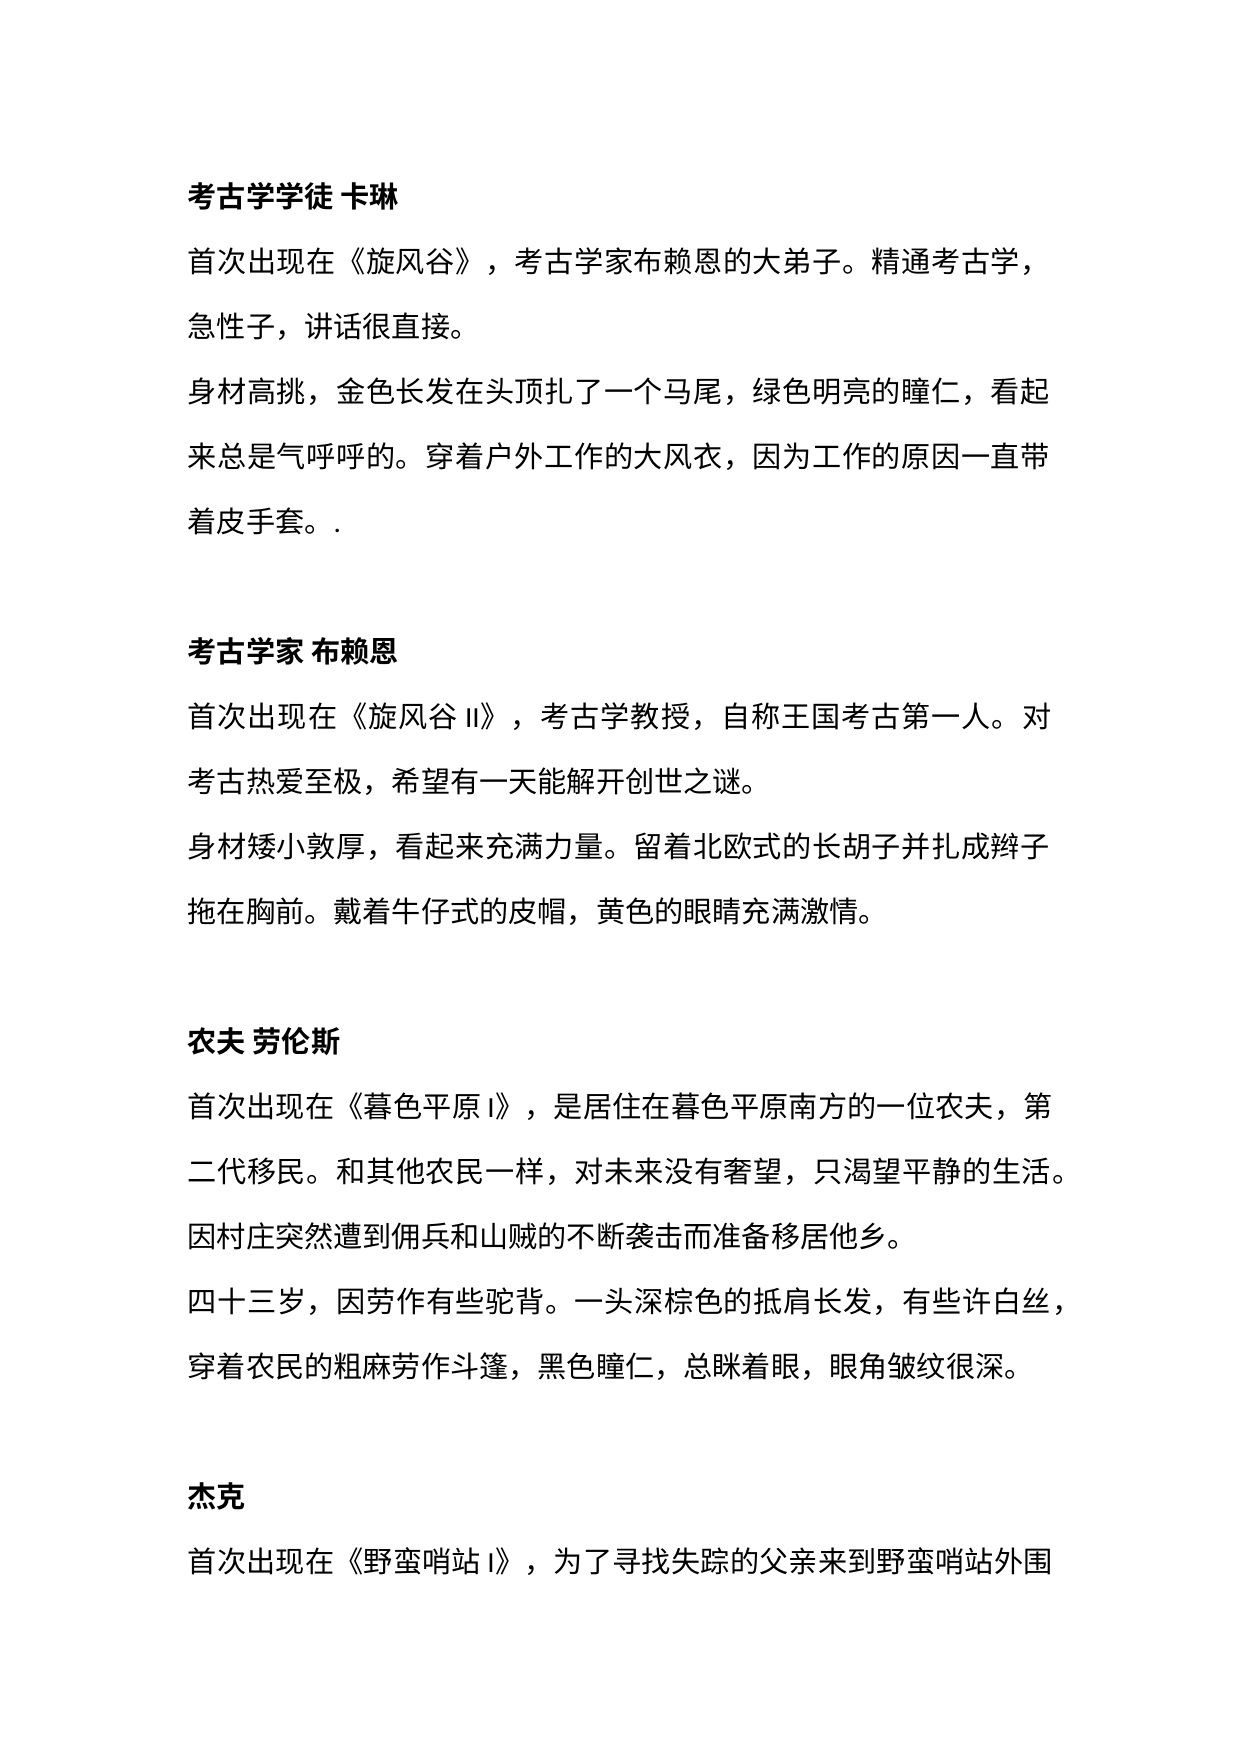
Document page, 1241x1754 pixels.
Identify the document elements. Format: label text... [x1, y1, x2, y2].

text 四十三岁，因劳作有些驼背。一头深棕色的抵肩长发，有些许白丝，穿着农民的粗麻劳作斗篷，黑色瞳仁，总眯着眼，眼角皱纹很深。 [187, 1267, 1053, 1397]
text 首次出现在《暮色平原I》，是居住在暮色平原南方的一位农夫，第二代移民。和其他农民一样，对未来没有奢望，只渴望平静的生活。因村庄突然遭到佣兵和山贼的不断袭击而准备移居他乡。 [187, 1072, 1053, 1267]
text 身材高挑，金色长发在头顶扎了一个马尾，绿色明亮的瞳仁，看起来总是气呼呼的。穿着户外工作的大风衣，因为工作的原因一直带着皮手套。. [187, 357, 1053, 552]
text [187, 1527, 1053, 1592]
text 考古学家 布赖恩 [187, 617, 1053, 682]
text 首次出现在《旋风谷II》，考古学教授，自称王国考古第一人。对考古热爱至极，希望有一天能解开创世之谜。 [187, 682, 1053, 812]
text 身材矮小敦厚，看起来充满力量。留着北欧式的长胡子并扎成辫子拖在胸前。戴着牛仔式的皮帽，黄色的眼睛充满激情。 [187, 812, 1053, 942]
text 农夫 劳伦斯 [187, 1007, 1053, 1072]
text 首次出现在《旋风谷》，考古学家布赖恩的大弟子。精通考古学，急性子，讲话很直接。 [187, 227, 1053, 357]
text 考古学学徒 卡琳 [187, 162, 1053, 227]
text 杰克 [187, 1462, 1053, 1527]
